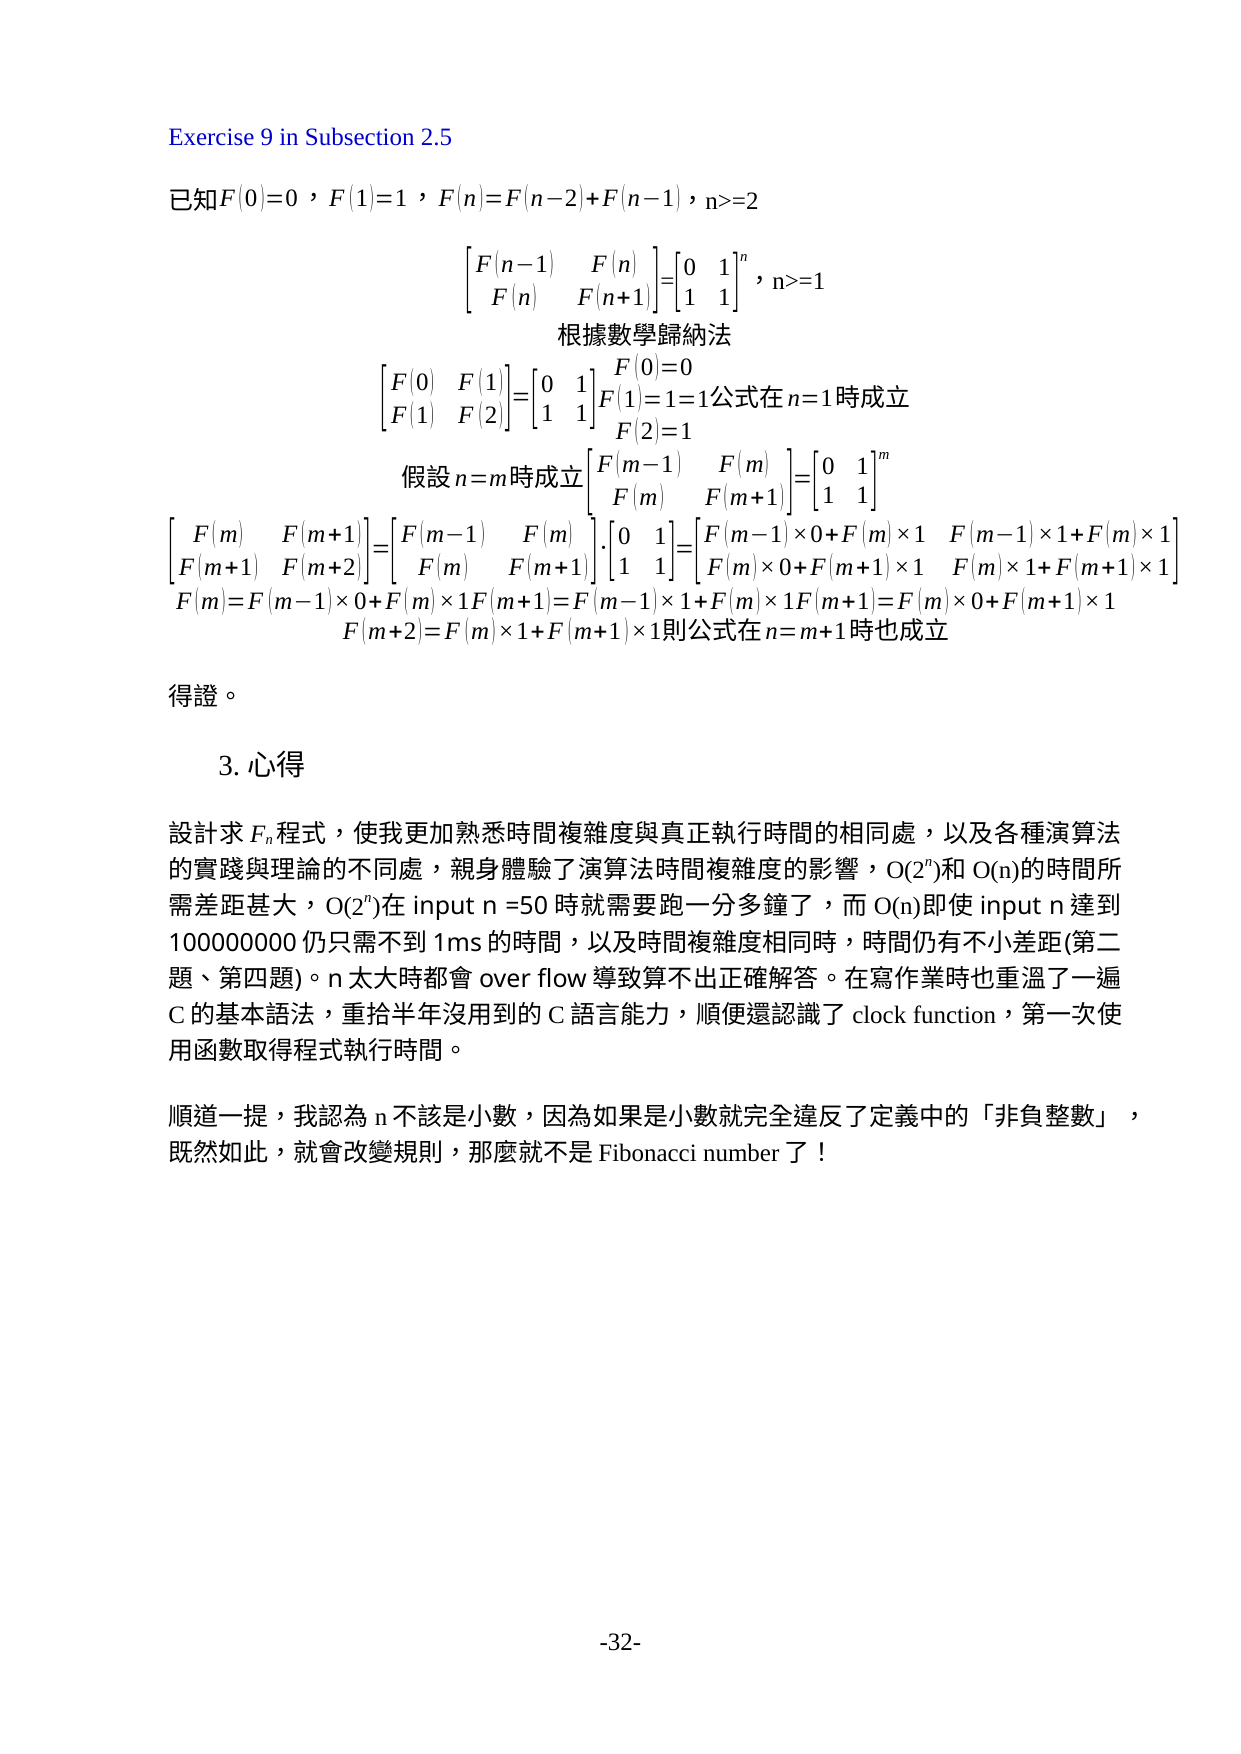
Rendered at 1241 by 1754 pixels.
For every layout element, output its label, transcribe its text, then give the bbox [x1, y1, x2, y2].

text 3. 心得 [218, 742, 1122, 784]
text 得證。 [168, 676, 1122, 713]
text =，n>=1 根據數學歸納法 [168, 246, 1122, 647]
text 設計求Fn程式，使我更加熟悉時間複雜度與真正執行時間的相同處，以及各種演算法的實踐與理論的不同處，親身體驗了演算法時間複雜度的影響，O()和O(n)的時間所需差距甚大，O()在input n =50時就需要跑一分多鐘了，而O(n)即使input n達到100000000仍只需不到1ms的時間，以及時間複雜度相同時，時間仍有不小差距(第二題、第四題)。n太大時都會over flow導致算不出正確解答。在寫作業時也重溫了一遍C的基本語法，重拾半年沒用到的C語言能力，順便還認識了clock function，第一次使用函數取得程式執行時間。 [168, 813, 1122, 1067]
text Exercise 9 in Subsection 2.5 [168, 122, 1122, 151]
text 順道一提，我認為n不該是小數，因為如果是小數就完全違反了定義中的「非負整數」，既然如此，就會改變規則，那麼就不是Fibonacci number了！ [168, 1096, 1122, 1169]
text 已知，n>=2 [168, 180, 1122, 216]
